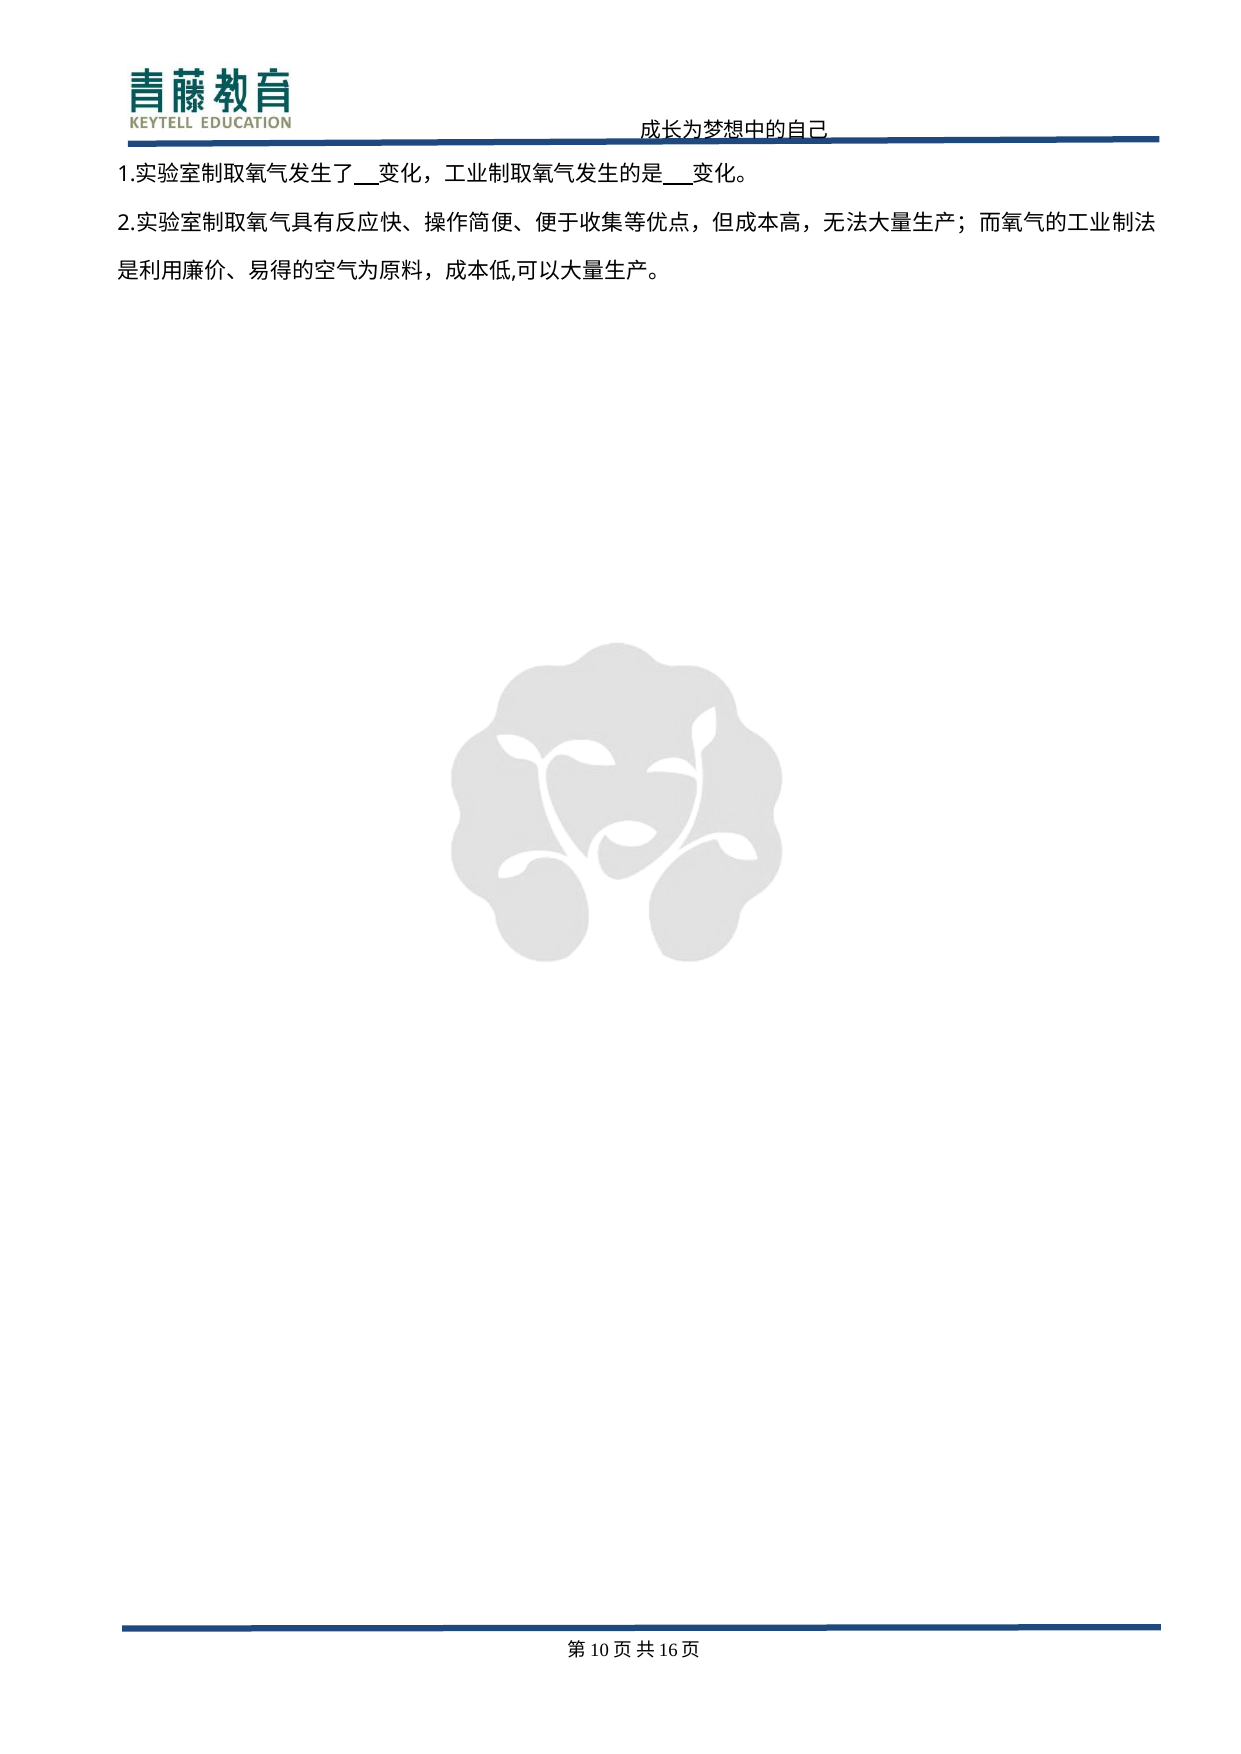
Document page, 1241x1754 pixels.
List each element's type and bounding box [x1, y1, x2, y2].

text [117, 156, 1159, 286]
picture [113, 51, 303, 134]
